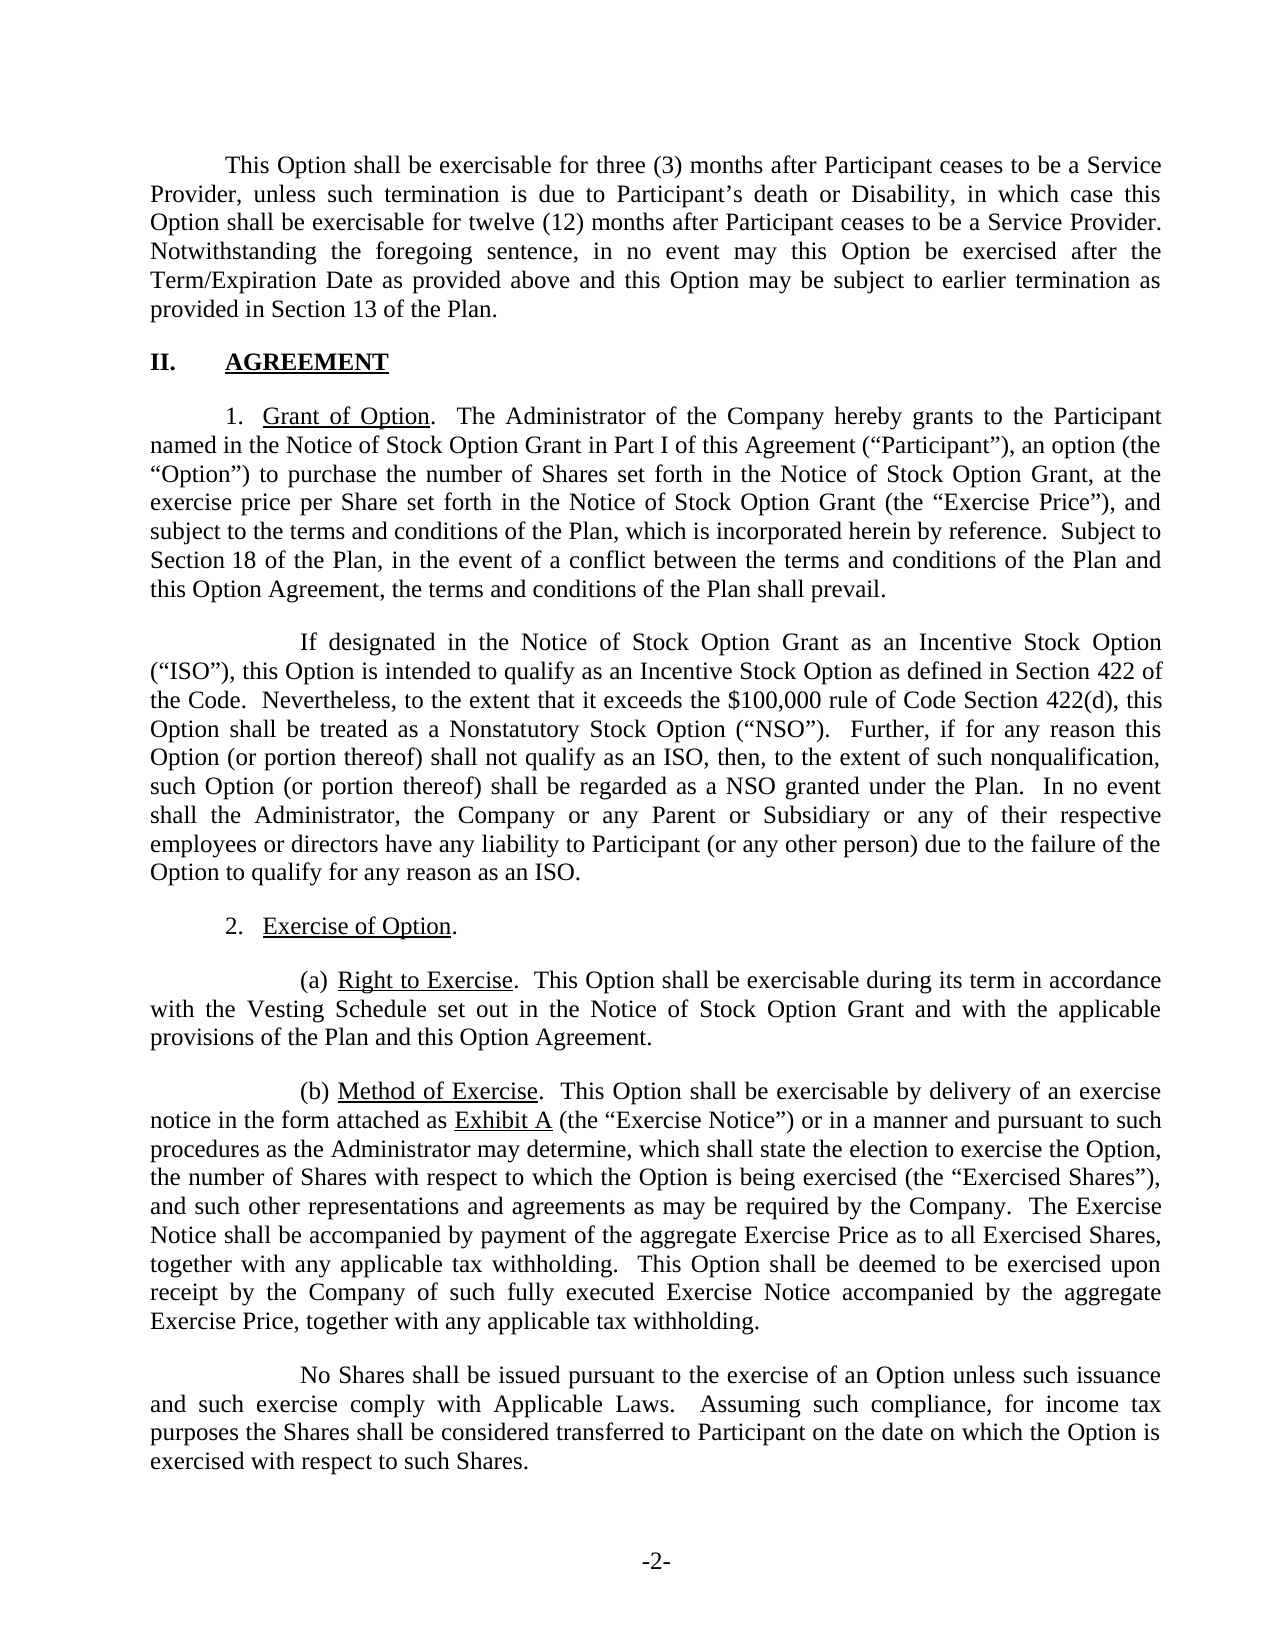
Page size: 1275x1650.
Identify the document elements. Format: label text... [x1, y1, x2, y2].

subtitle Method of Exercise. This Option shall be exercisable by delivery of an exercise notice in the form attached as Exhibit A (the “Exercise Notice”) or in a manner and pursuant to such procedures as the Administrator may determine, which shall state the election to exercise the Option, the number of Shares with respect to which the Option is being exercised (the “Exercised Shares”), and such other representations and agreements as may be required by the Company. The Exercise Notice shall be accompanied by payment of the aggregate Exercise Price as to all Exercised Shares, together with any applicable tax withholding. This Option shall be deemed to be exercised upon receipt by the Company of such fully executed Exercise Notice accompanied by the aggregate Exercise Price, together with any applicable tax withholding. [150, 1076, 1162, 1335]
subtitle Grant of Option. The Administrator of the Company hereby grants to the Participant named in the Notice of Stock Option Grant in Part I of this Agreement (“Participant”), an option (the “Option”) to purchase the number of Shares set forth in the Notice of Stock Option Grant, at the exercise price per Share set forth in the Notice of Stock Option Grant (the “Exercise Price”), and subject to the terms and conditions of the Plan, which is incorporated herein by reference. Subject to Section 18 of the Plan, in the event of a conflict between the terms and conditions of the Plan and this Option Agreement, the terms and conditions of the Plan shall prevail. [150, 401, 1162, 602]
text If designated in the Notice of Stock Option Grant as an Incentive Stock Option (“ISO”), this Option is intended to qualify as an Incentive Stock Option as defined in Section 422 of the Code. Nevertheless, to the extent that it exceeds the $100,000 rule of Code Section 422(d), this Option shall be treated as a Nonstatutory Stock Option (“NSO”). Further, if for any reason this Option (or portion thereof) shall not qualify as an ISO, then, to the extent of such nonqualification, such Option (or portion thereof) shall be regarded as a NSO granted under the Plan. In no event shall the Administrator, the Company or any Parent or Subsidiary or any of their respective employees or directors have any liability to Participant (or any other person) due to the failure of the Option to qualify for any reason as an ISO. [150, 627, 1162, 886]
text This Option shall be exercisable for three (3) months after Participant ceases to be a Service Provider, unless such termination is due to Participant’s death or Disability, in which case this Option shall be exercisable for twelve (12) months after Participant ceases to be a Service Provider. Notwithstanding the foregoing sentence, in no event may this Option be exercised after the Term/Expiration Date as provided above and this Option may be subject to earlier termination as provided in Section 13 of the Plan. [150, 150, 1162, 322]
subtitle Right to Exercise. This Option shall be exercisable during its term in accordance with the Vesting Schedule set out in the Notice of Stock Option Grant and with the applicable provisions of the Plan and this Option Agreement. [150, 965, 1162, 1051]
text No Shares shall be issued pursuant to the exercise of an Option unless such issuance and such exercise comply with Applicable Laws. Assuming such compliance, for income tax purposes the Shares shall be considered transferred to Participant on the date on which the Option is exercised with respect to such Shares. [150, 1360, 1162, 1475]
subtitle AGREEMENT [150, 347, 1162, 376]
subtitle Exercise of Option. [150, 911, 1162, 940]
